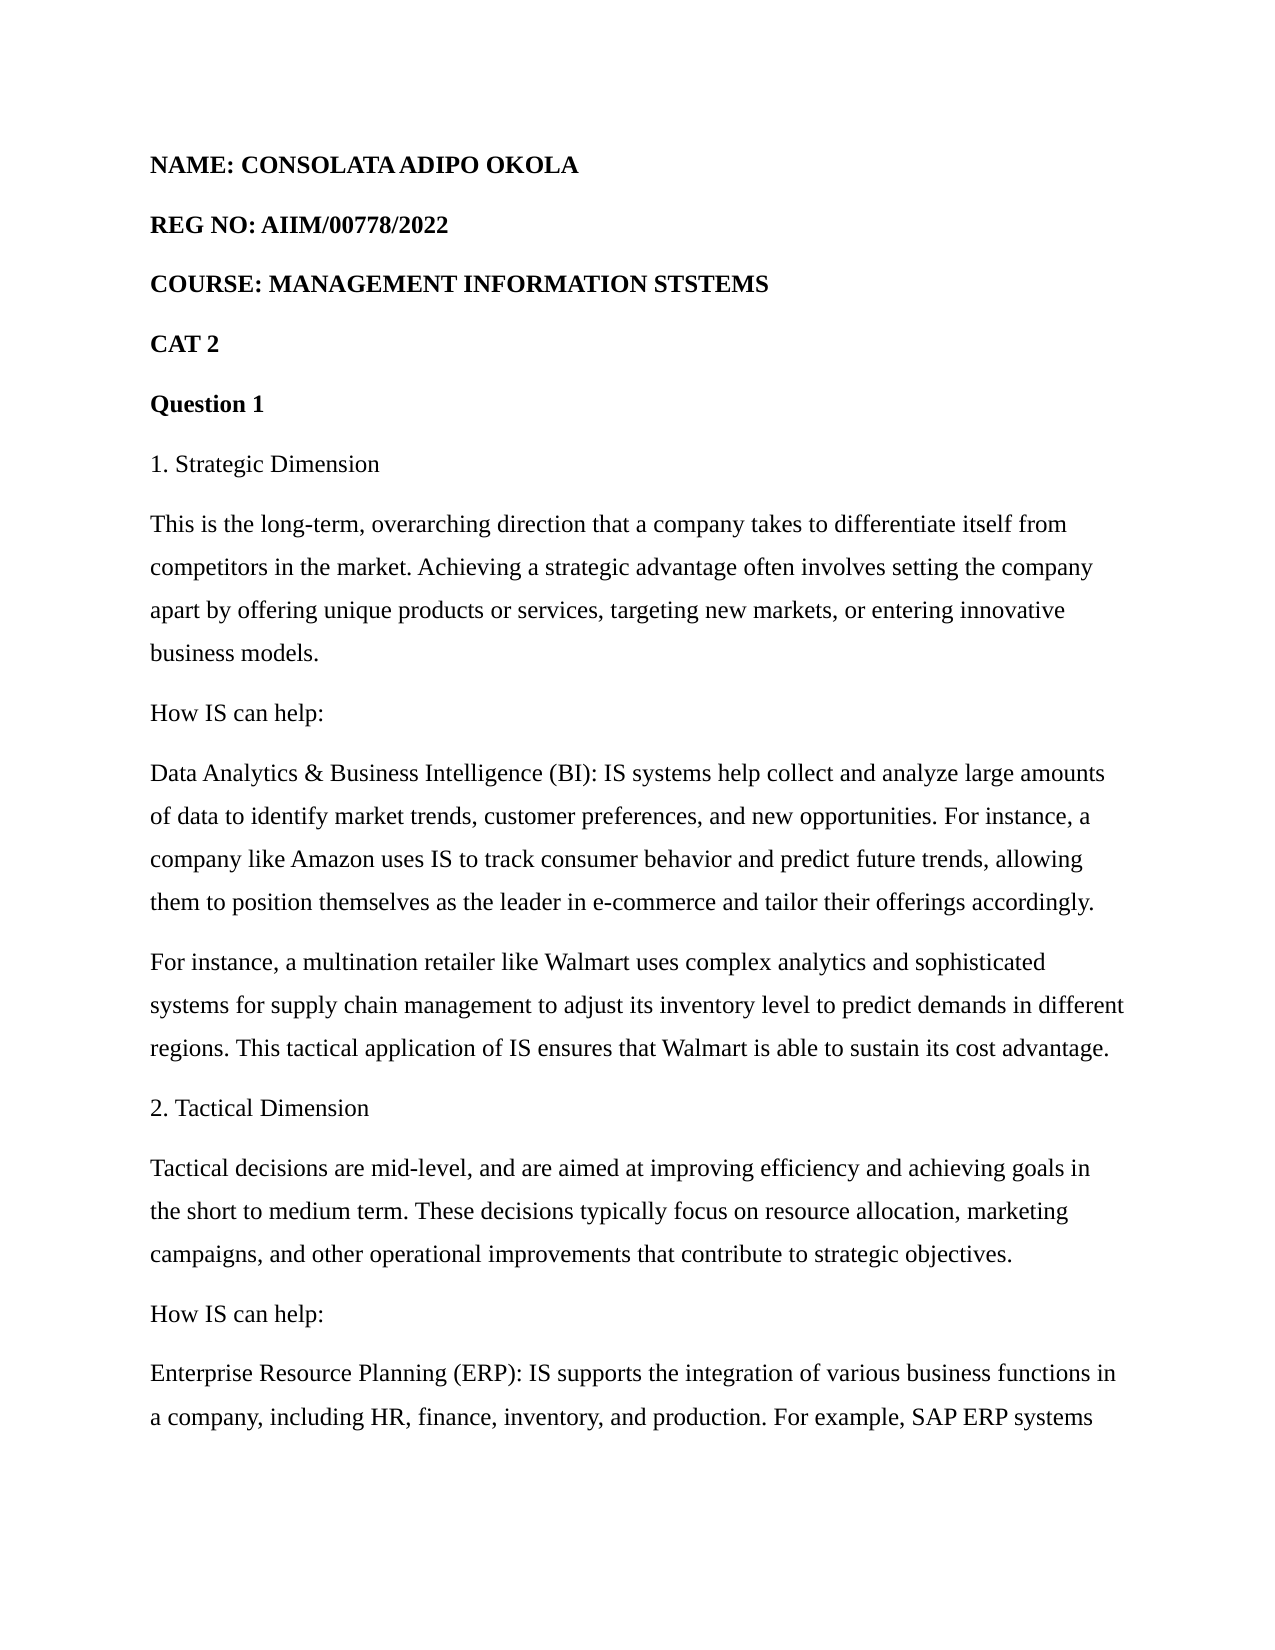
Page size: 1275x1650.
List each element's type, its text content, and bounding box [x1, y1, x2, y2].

text Data Analytics & Business Intelligence (BI): IS systems help collect and analyze large amounts of data to identify market trends, customer preferences, and new opportunities. For instance, a company like Amazon uses IS to track consumer behavior and predict future trends, allowing them to position themselves as the leader in e-commerce and tailor their offerings accordingly. [150, 758, 1125, 916]
text For instance, a multination retailer like Walmart uses complex analytics and sophisticated systems for supply chain management to adjust its inventory level to predict demands in different regions. This tactical application of IS ensures that Walmart is able to sustain its cost advantage. [150, 947, 1125, 1062]
text REG NO: AIIM/00778/2022 [150, 210, 1125, 238]
text NAME: CONSOLATA ADIPO OKOLA [150, 150, 1125, 179]
text How IS can help: [150, 698, 1125, 727]
text 1. Strategic Dimension [150, 449, 1125, 478]
text Tactical decisions are mid-level, and are aimed at improving efficiency and achieving goals in the short to medium term. These decisions typically focus on resource allocation, marketing campaigns, and other operational improvements that contribute to strategic objectives. [150, 1153, 1125, 1268]
text This is the long-term, overarching direction that a company takes to differentiate itself from competitors in the market. Achieving a strategic advantage often involves setting the company apart by offering unique products or services, targeting new markets, or entering innovative business models. [150, 509, 1125, 667]
text 2. Tactical Dimension [150, 1093, 1125, 1122]
text COURSE: MANAGEMENT INFORMATION STSTEMS [150, 269, 1125, 298]
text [150, 1358, 1125, 1430]
text CAT 2 [150, 329, 1125, 358]
text Question 1 [150, 389, 1125, 418]
text How IS can help: [150, 1299, 1125, 1327]
